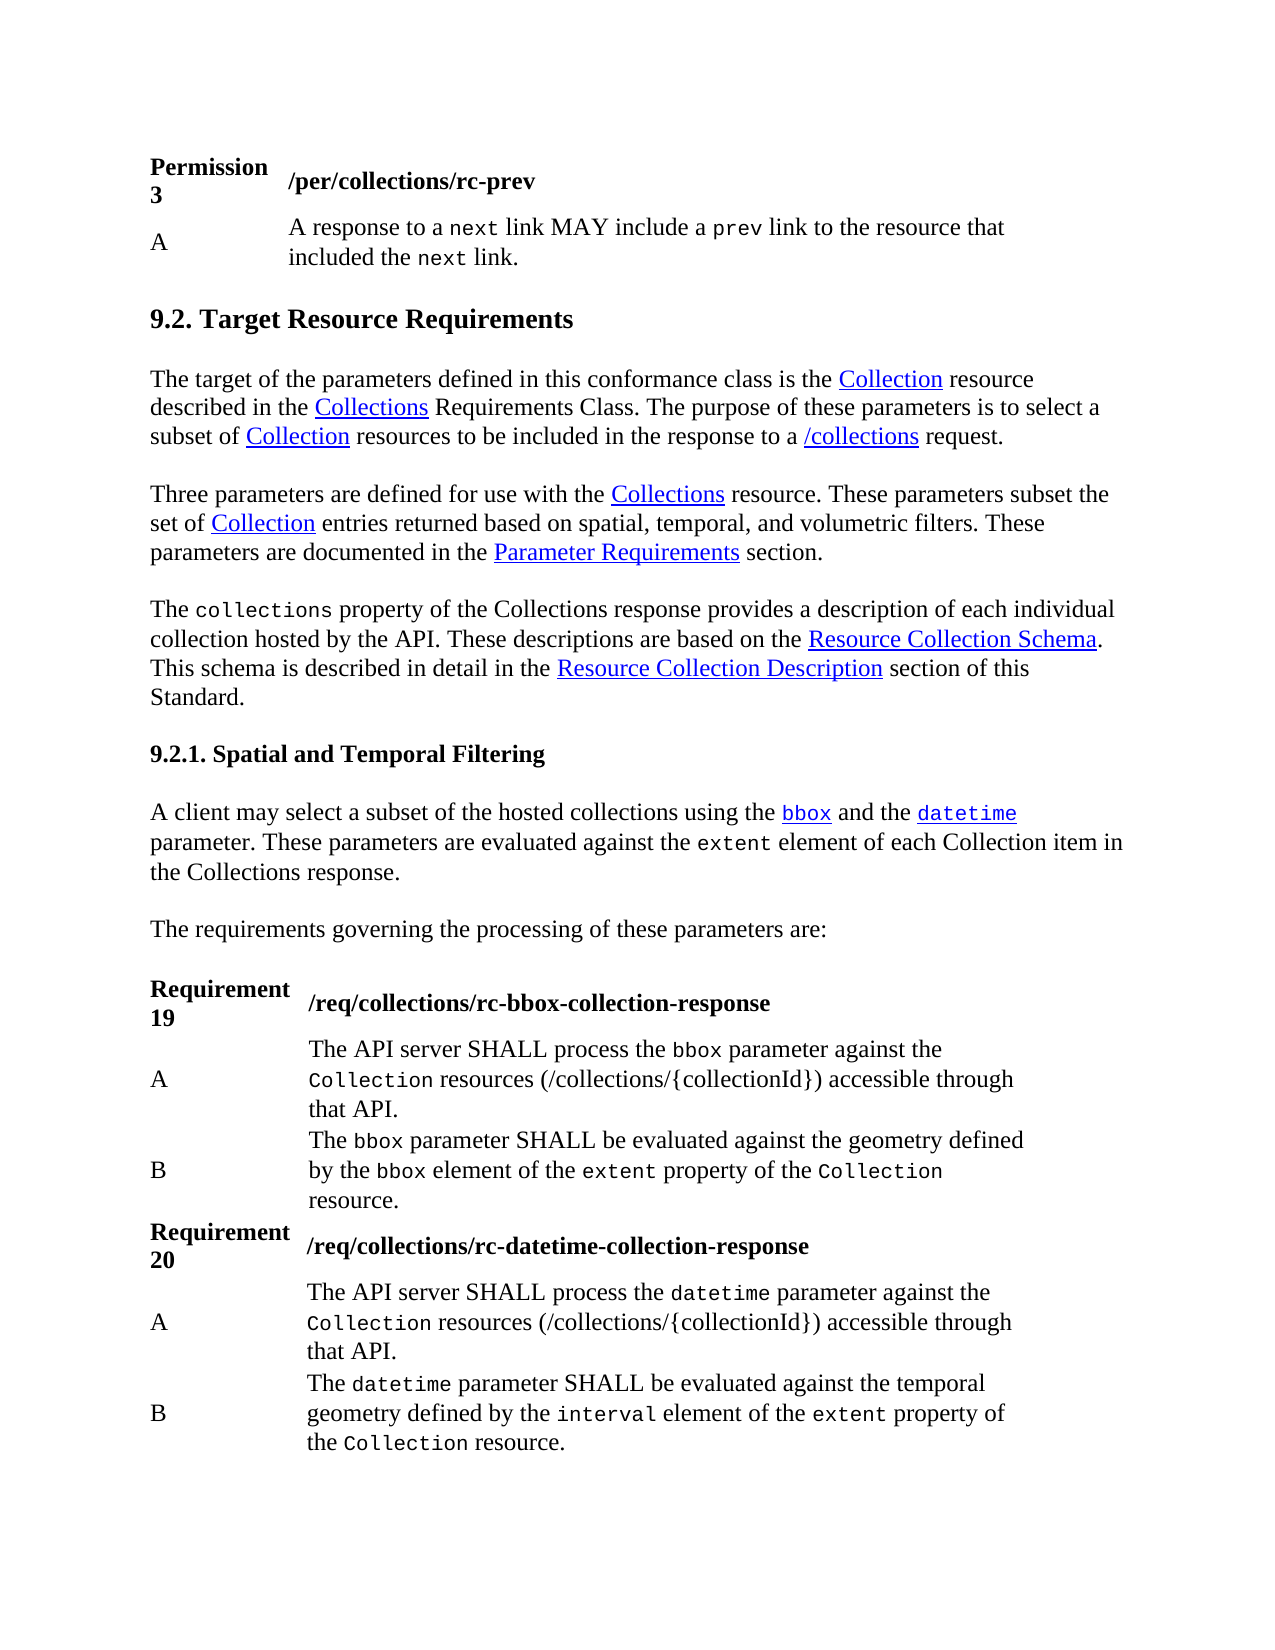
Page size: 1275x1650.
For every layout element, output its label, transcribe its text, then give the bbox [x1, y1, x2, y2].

table_header /req/collections/rc-bbox-collection-response [307, 973, 1026, 1033]
text Three parameters are defined for use with the Collections resource. These parameters subset the set of Collection entries returned based on spatial, temporal, and volumetric filters. These parameters are documented in the Parameter Requirements section. [150, 479, 1125, 565]
text The requirements governing the processing of these parameters are: [150, 914, 1125, 943]
table_header Requirement 19 [149, 973, 307, 1033]
table_cell A [149, 1033, 307, 1124]
table_cell The API server SHALL process the bbox parameter against the Collection resources (/collections/{collectionId}) accessible through that API. [307, 1033, 1026, 1124]
text A client may select a subset of the hosted collections using the bbox and the datetime parameter. These parameters are evaluated against the extent element of each Collection item in the Collections response. [150, 797, 1125, 885]
table_cell A response to a next link MAY include a prev link to the resource that included the next link. [286, 211, 1026, 273]
table_cell B [149, 1367, 305, 1459]
text 9.2. Target Resource Requirements [150, 302, 1125, 334]
table_header /per/collections/rc-prev [286, 150, 1026, 211]
table_header /req/collections/rc-datetime-collection-response [305, 1215, 1026, 1276]
text The collections property of the Collections response provides a description of each individual collection hosted by the API. These descriptions are based on the Resource Collection Schema. This schema is described in detail in the Resource Collection Description section of this Standard. [150, 594, 1125, 710]
text 9.2.1. Spatial and Temporal Filtering [150, 739, 1125, 768]
table_header Permission 3 [149, 150, 286, 211]
table_cell The datetime parameter SHALL be evaluated against the temporal geometry defined by the interval element of the extent property of the Collection resource. [305, 1367, 1026, 1459]
text The target of the parameters defined in this conformance class is the Collection resource described in the Collections Requirements Class. The purpose of these parameters is to select a subset of Collection resources to be included in the response to a /collections request. [150, 364, 1125, 450]
table_header Requirement 20 [149, 1215, 305, 1276]
table_cell The API server SHALL process the datetime parameter against the Collection resources (/collections/{collectionId}) accessible through that API. [305, 1276, 1026, 1367]
table_cell A [149, 211, 286, 273]
table_cell A [149, 1276, 305, 1367]
table_cell B [149, 1124, 307, 1215]
table_cell The bbox parameter SHALL be evaluated against the geometry defined by the bbox element of the extent property of the Collection resource. [307, 1124, 1026, 1215]
